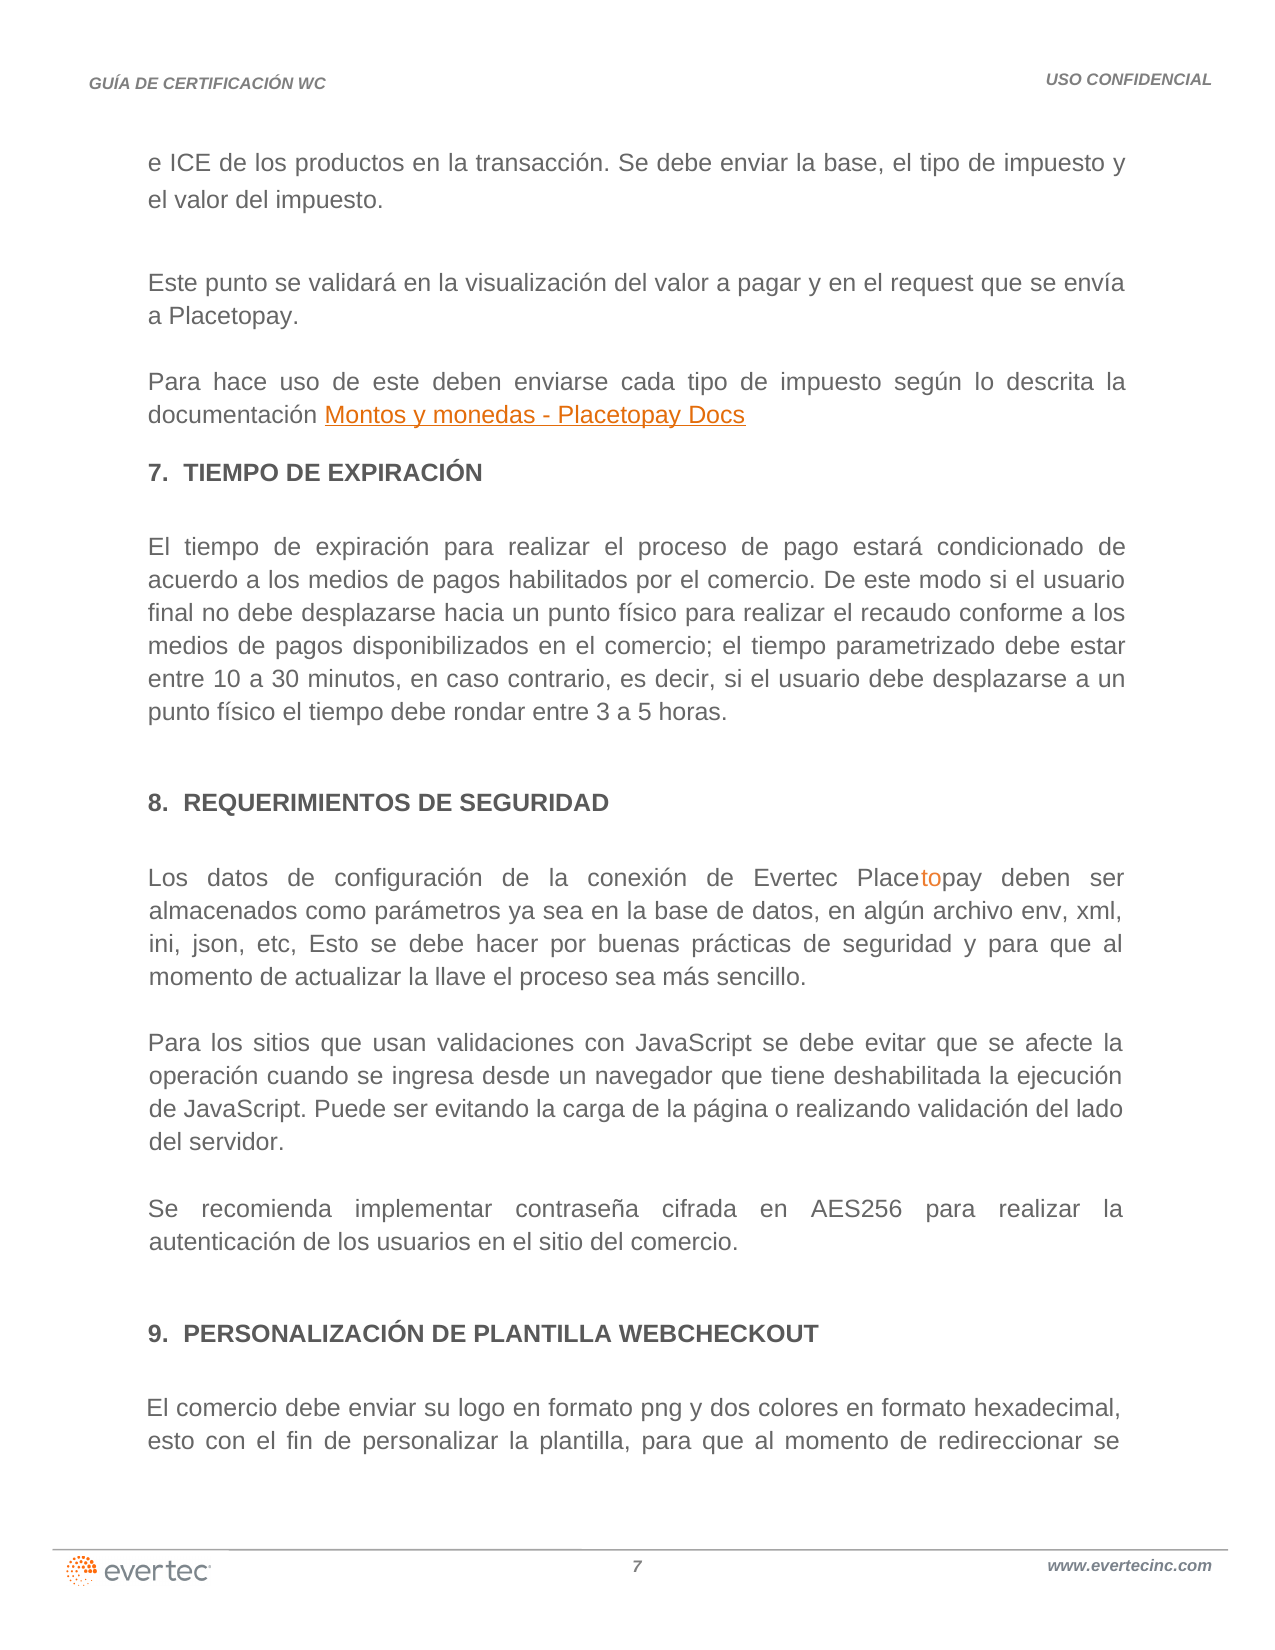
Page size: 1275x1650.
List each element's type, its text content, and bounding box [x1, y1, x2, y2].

subtitle TIEMPO DE EXPIRACIÓN [148, 458, 1127, 487]
text Para hace uso de este deben enviarse cada tipo de impuesto según lo descrita la documentación Montos y monedas - Placetopay Docs [148, 334, 1127, 429]
text Este punto se validará en la visualización del valor a pagar y en el request que se envía a Placetopay. [148, 268, 1127, 329]
text Los datos de configuración de la conexión de Evertec Placetopay deben ser almacenados como parámetros ya sea en la base de datos, en algún archivo env, xml, ini, json, etc, Esto se debe hacer por buenas prácticas de seguridad y para que al momento de actualizar la llave el proceso sea más sencillo. [148, 863, 1124, 990]
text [146, 1393, 1122, 1455]
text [148, 148, 1127, 214]
text Para los sitios que usan validaciones con JavaScript se debe evitar que se afecte la operación cuando se ingresa desde un navegador que tiene deshabilitada la ejecución de JavaScript. Puede ser evitando la carga de la página o realizando validación del lado del servidor. [148, 1028, 1124, 1156]
subtitle REQUERIMIENTOS DE SEGURIDAD [148, 788, 1127, 817]
text Se recomienda implementar contraseña cifrada en AES256 para realizar la autenticación de los usuarios en el sitio del comercio. [148, 1194, 1124, 1256]
picture [66, 1556, 211, 1586]
text El tiempo de expiración para realizar el proceso de pago estará condicionado de acuerdo a los medios de pagos habilitados por el comercio. De este modo si el usuario final no debe desplazarse hacia un punto físico para realizar el recaudo conforme a los medios de pagos disponibilizados en el comercio; el tiempo parametrizado debe estar entre 10 a 30 minutos, en caso contrario, es decir, si el usuario debe desplazarse a un punto físico el tiempo debe rondar entre 3 a 5 horas. [148, 532, 1127, 726]
subtitle PERSONALIZACIÓN DE PLANTILLA WEBCHECKOUT [148, 1319, 1127, 1347]
